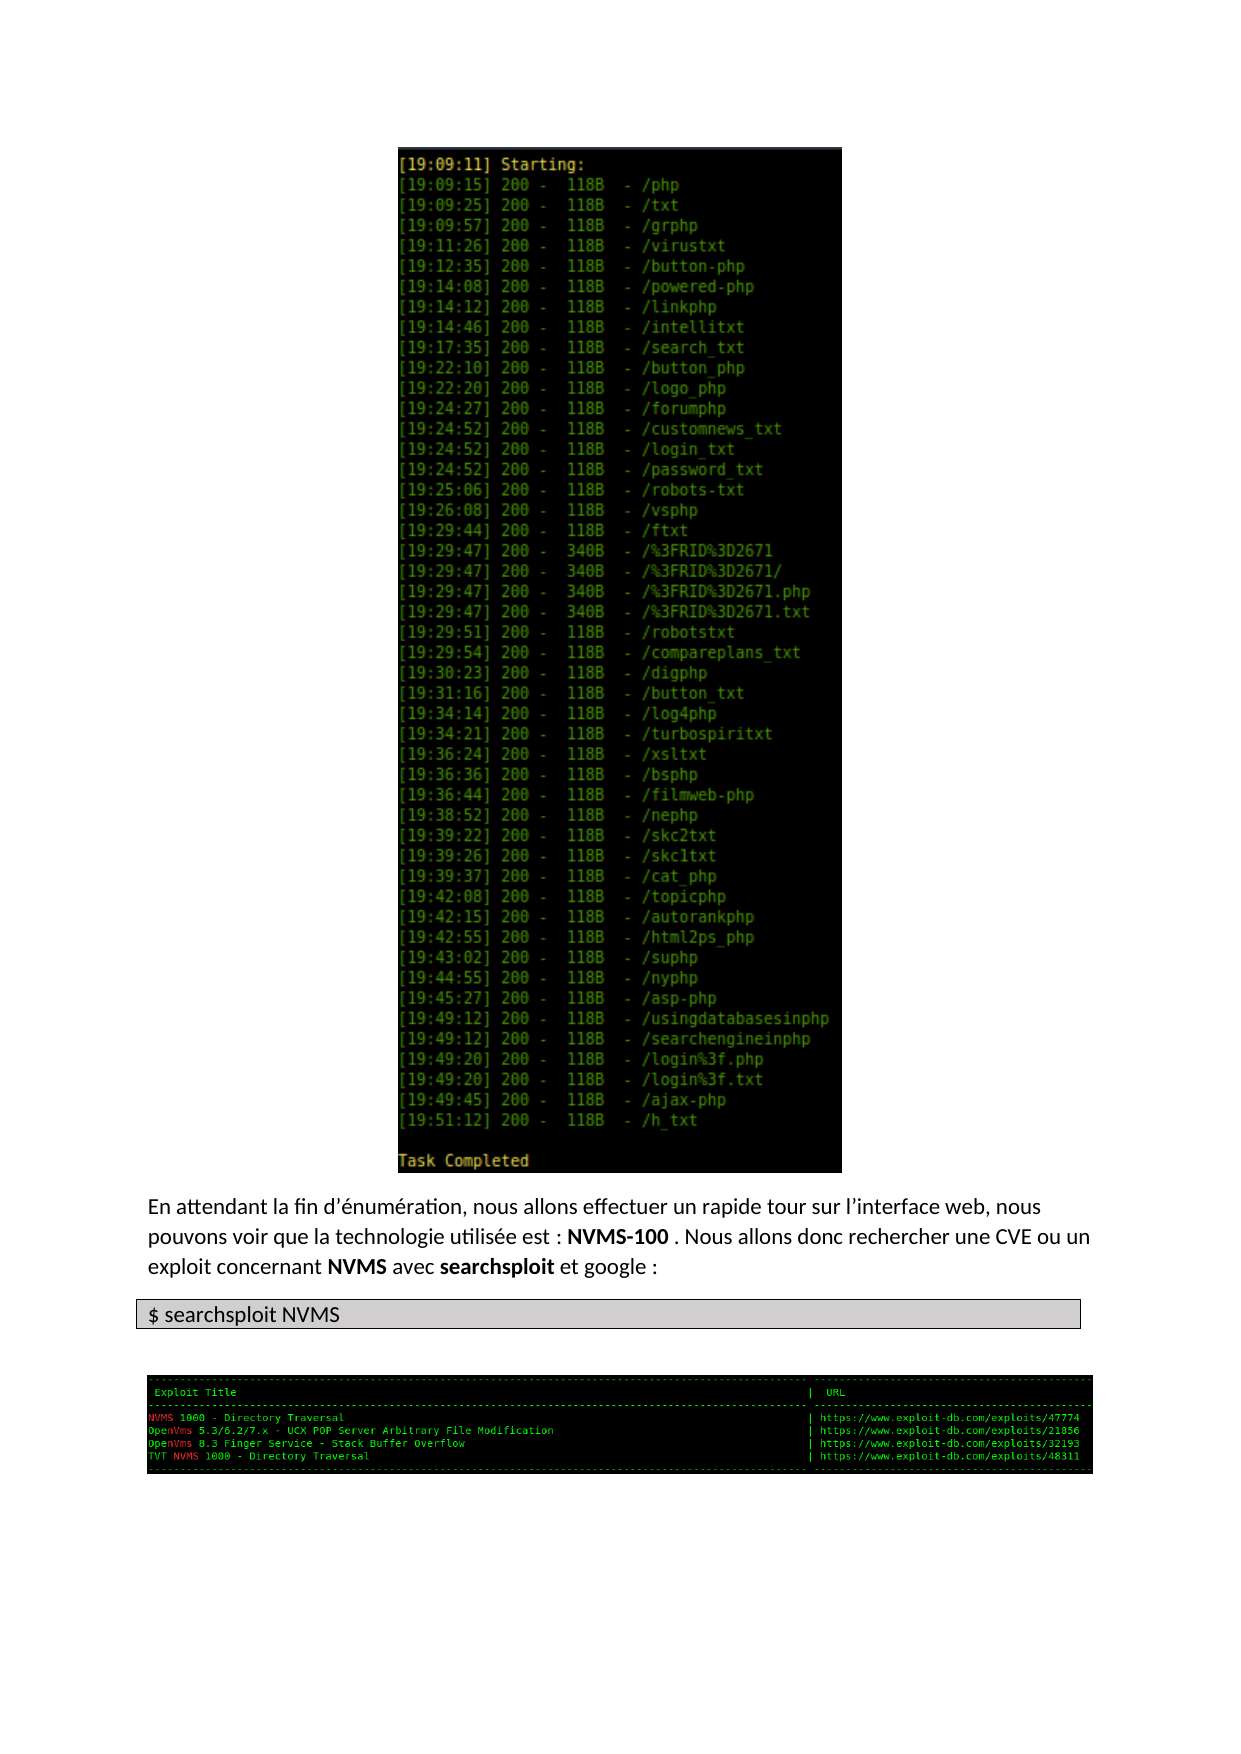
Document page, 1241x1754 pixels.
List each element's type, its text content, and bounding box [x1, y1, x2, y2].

text En attendant la fin d’énumération, nous allons effectuer un rapide tour sur l’interface web, nous pouvons voir que la technologie utilisée est : NVMS-100 . Nous allons donc rechercher une CVE ou un exploit concernant NVMS avec searchsploit et google : [148, 1192, 1093, 1280]
picture [398, 147, 842, 1173]
picture [147, 1375, 1093, 1474]
table_header $ searchsploit NVMS [137, 1300, 1080, 1328]
